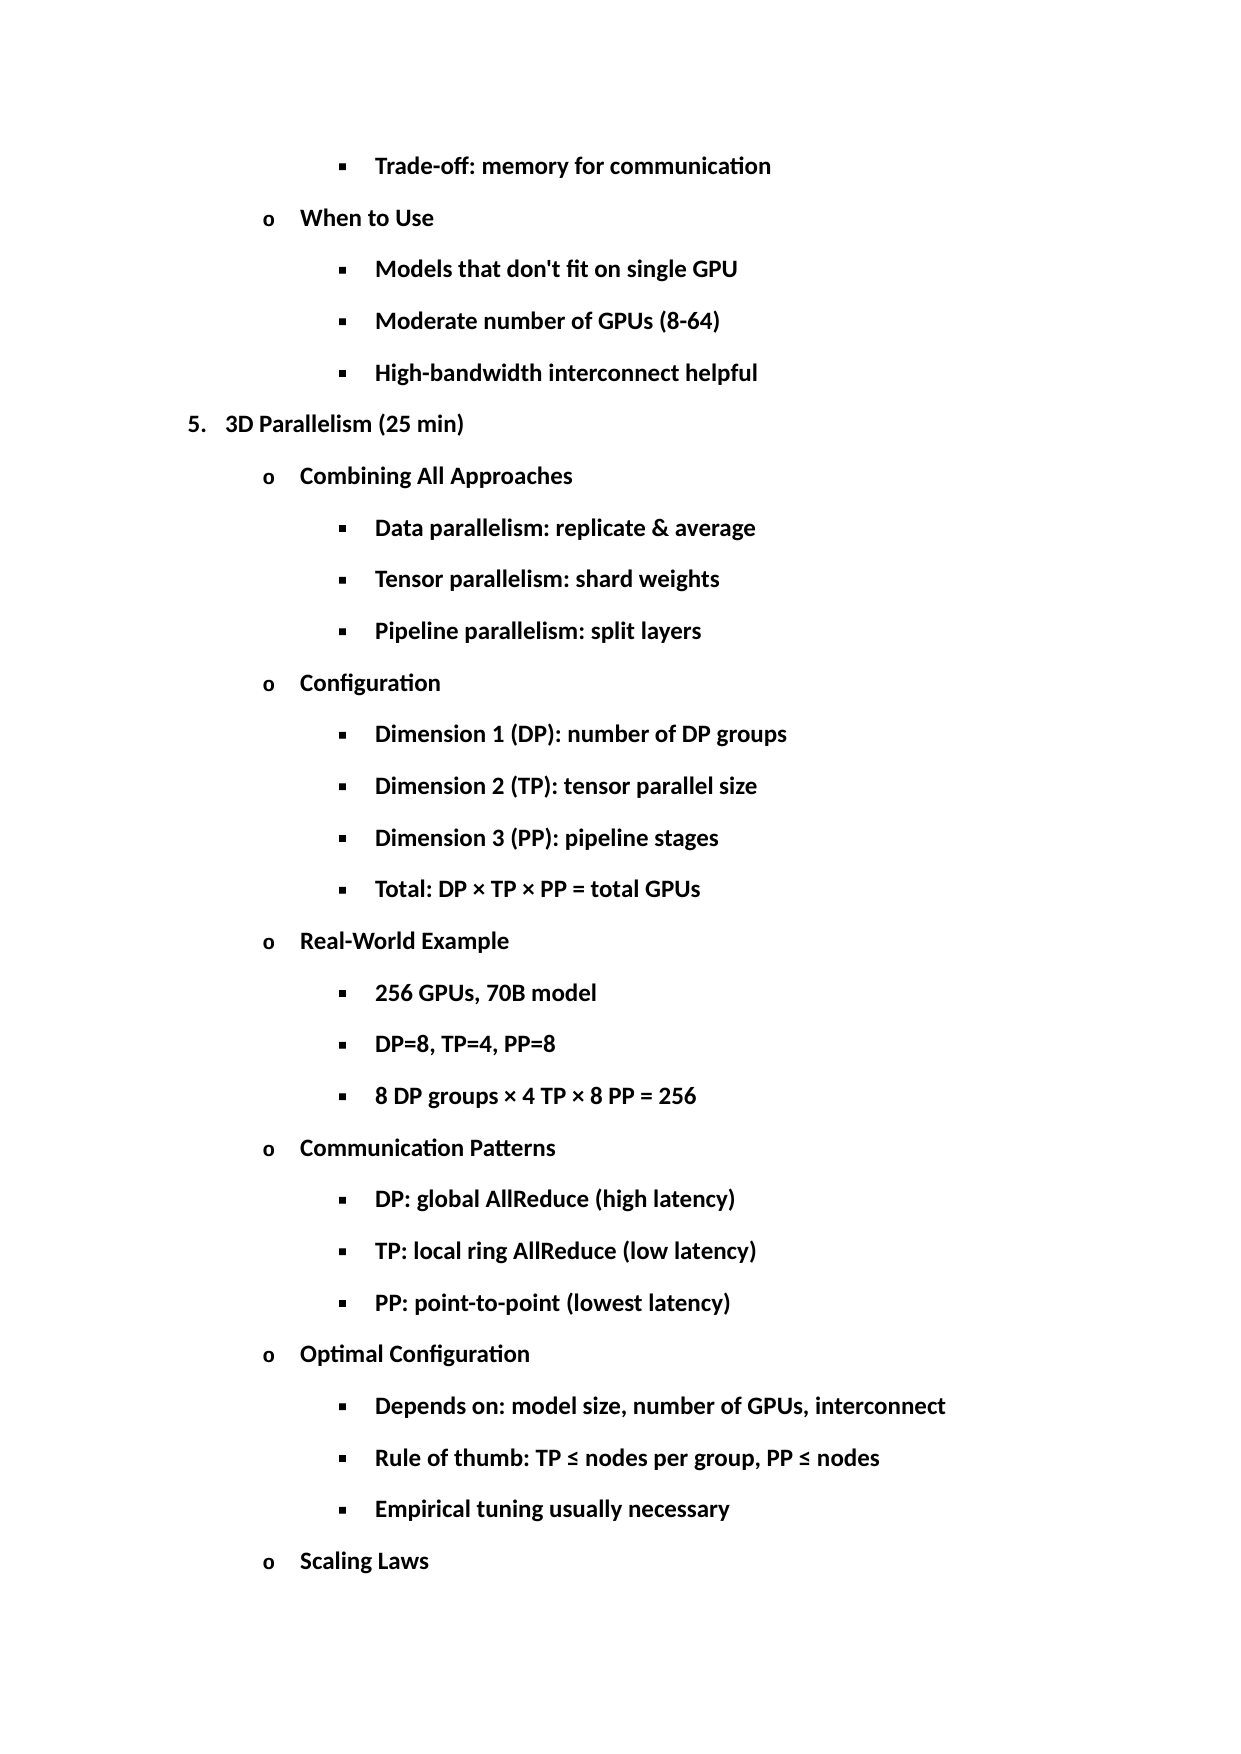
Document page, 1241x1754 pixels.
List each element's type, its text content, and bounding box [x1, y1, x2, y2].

list Communication Patterns [262, 1132, 1090, 1162]
list Combining All Approaches [262, 460, 1090, 491]
list 3D Parallelism (25 min) [187, 408, 1090, 439]
list Moderate number of GPUs (8-64) [337, 305, 1090, 336]
list DP: global AllReduce (high latency) [337, 1183, 1090, 1214]
list Dimension 3 (PP): pipeline stages [337, 822, 1090, 852]
list Pipeline parallelism: split layers [337, 615, 1090, 646]
list Total: DP × TP × PP = total GPUs [337, 873, 1090, 904]
list 8 DP groups × 4 TP × 8 PP = 256 [337, 1080, 1090, 1111]
list Models that don't fit on single GPU [337, 253, 1090, 284]
list TP: local ring AllReduce (low latency) [337, 1235, 1090, 1266]
list Trade-off: memory for communication [337, 150, 1090, 181]
list PP: point-to-point (lowest latency) [337, 1287, 1090, 1317]
list Data parallelism: replicate & average [337, 512, 1090, 542]
list Optimal Configuration [262, 1338, 1090, 1369]
list Real-World Example [262, 925, 1090, 956]
list Rule of thumb: TP ≤ nodes per group, PP ≤ nodes [337, 1442, 1090, 1472]
list DP=8, TP=4, PP=8 [337, 1028, 1090, 1059]
list When to Use [262, 202, 1090, 232]
list Depends on: model size, number of GPUs, interconnect [337, 1390, 1090, 1421]
list Dimension 2 (TP): tensor parallel size [337, 770, 1090, 801]
list Tensor parallelism: shard weights [337, 563, 1090, 594]
list Dimension 1 (DP): number of DP groups [337, 718, 1090, 749]
list High-bandwidth interconnect helpful [337, 357, 1090, 387]
list 256 GPUs, 70B model [337, 977, 1090, 1007]
list Configuration [262, 667, 1090, 697]
list Scaling Laws [262, 1545, 1090, 1576]
list Empirical tuning usually necessary [337, 1493, 1090, 1524]
